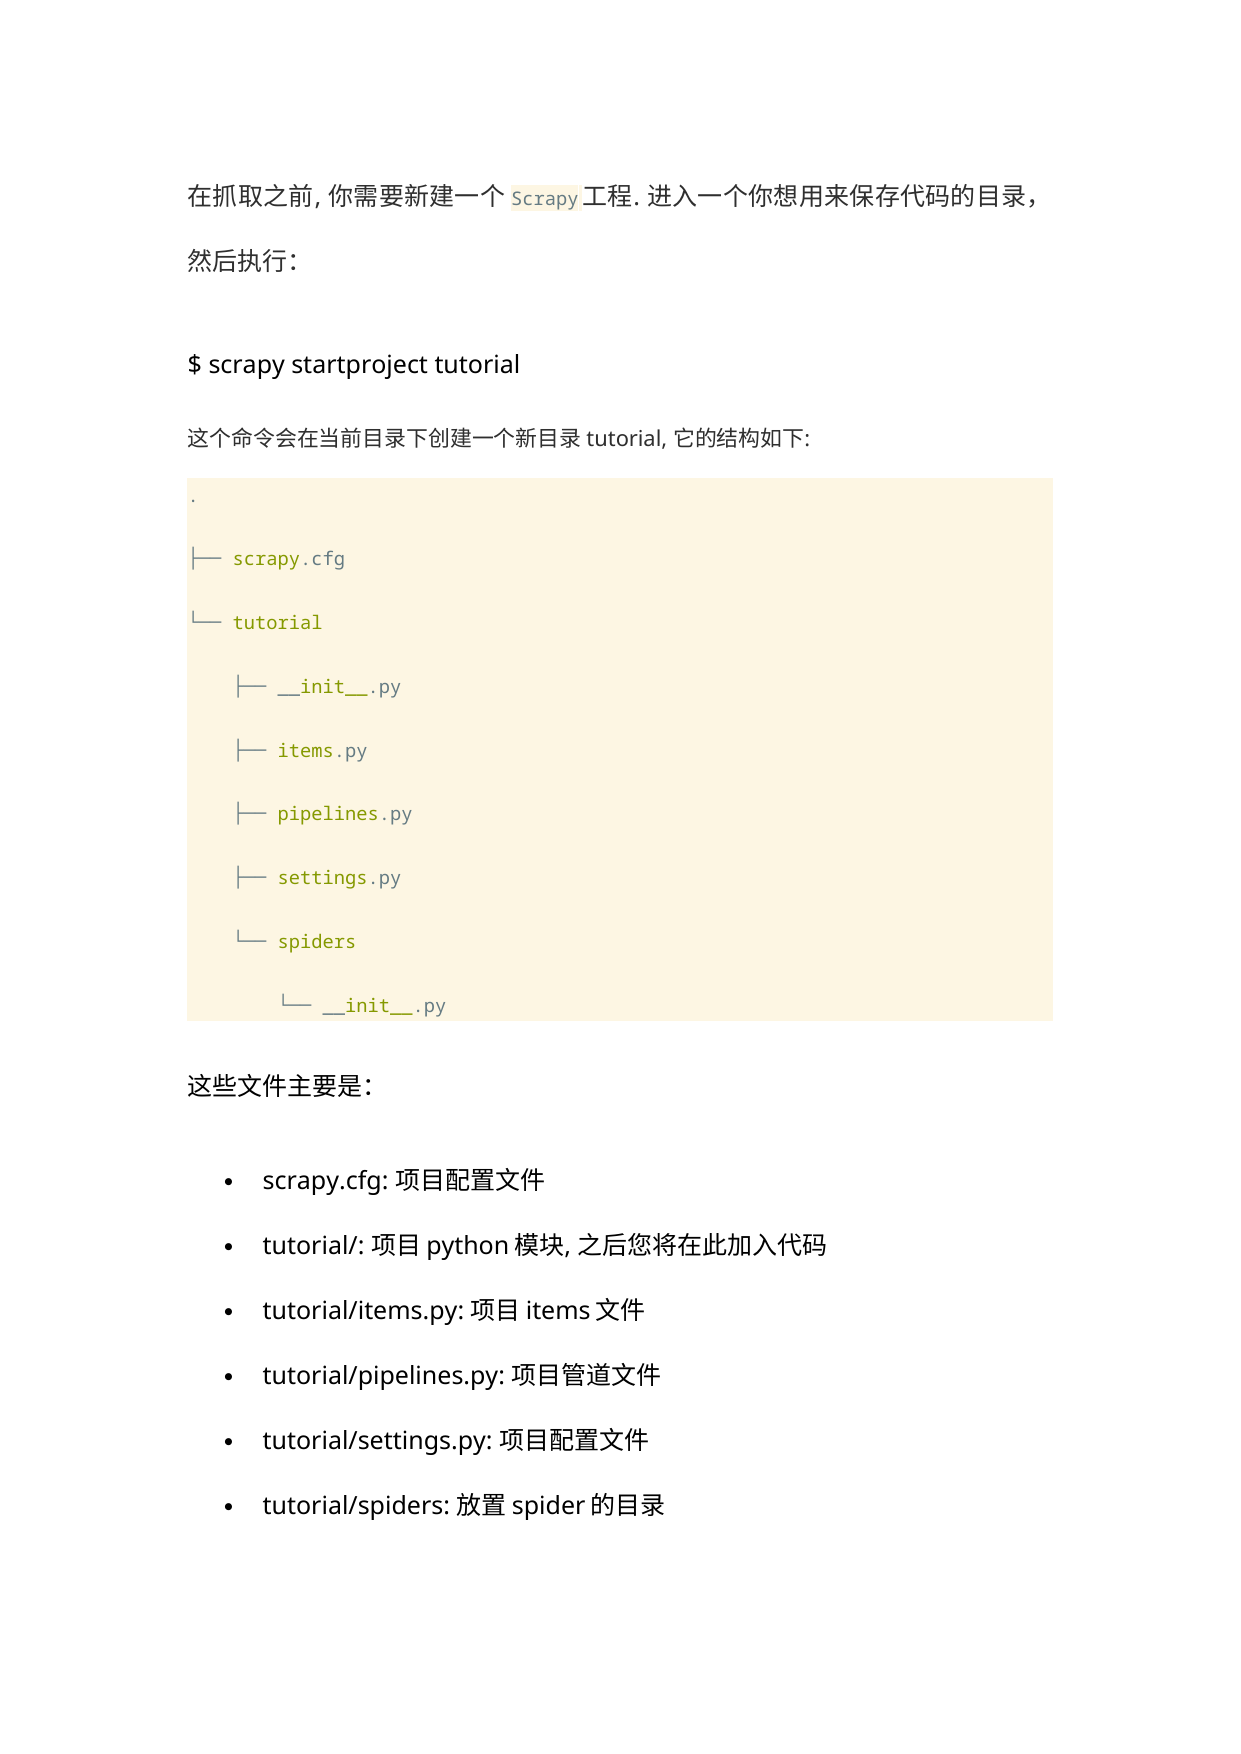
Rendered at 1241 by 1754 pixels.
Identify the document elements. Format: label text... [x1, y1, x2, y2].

text ├── items.py [187, 733, 1053, 766]
text . [187, 478, 1053, 511]
text └── __init__.py [187, 988, 1053, 1021]
text └── tutorial [187, 606, 1053, 638]
list tutorial/: 项目python模块, 之后您将在此加入代码 [225, 1211, 1053, 1276]
text ├── scrapy.cfg [187, 542, 1053, 575]
list scrapy.cfg: 项目配置文件 [225, 1146, 1053, 1211]
list tutorial/spiders: 放置spider的目录 [225, 1471, 1053, 1536]
text ├── pipelines.py [187, 797, 1053, 830]
list tutorial/items.py: 项目items文件 [225, 1276, 1053, 1341]
list tutorial/settings.py: 项目配置文件 [225, 1406, 1053, 1471]
text ├── settings.py [187, 861, 1053, 893]
list tutorial/pipelines.py: 项目管道文件 [225, 1341, 1053, 1406]
text 这些文件主要是： [187, 1052, 1053, 1117]
text ├── __init__.py [187, 670, 1053, 702]
text $ scrapy startproject tutorial [187, 331, 1053, 396]
text 这个命令会在当前目录下创建一个新目录 tutorial, 它的结构如下: [804, 421, 1053, 453]
text └── spiders [187, 925, 1053, 957]
text 在抓取之前, 你需要新建一个Scrapy工程. 进入一个你想用来保存代码的目录，然后执行： [187, 162, 1053, 292]
